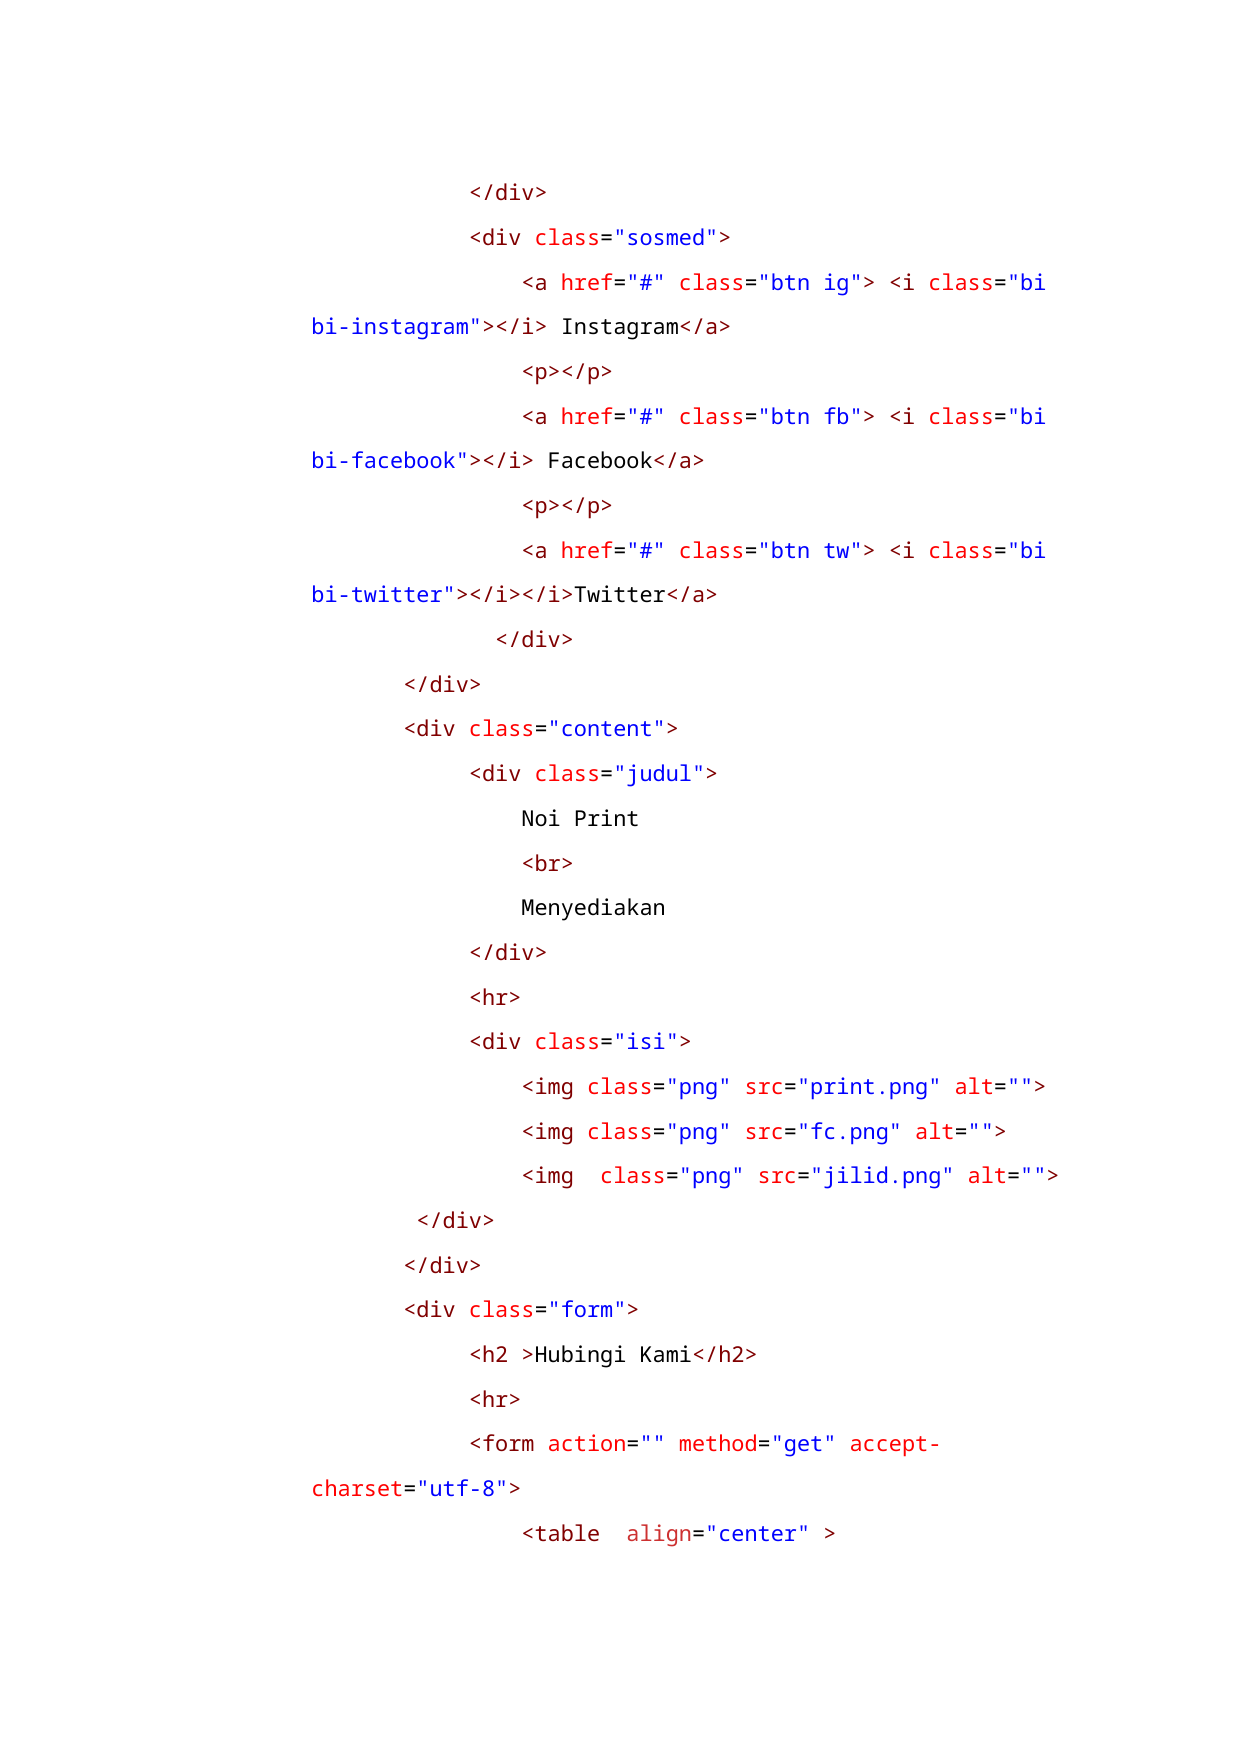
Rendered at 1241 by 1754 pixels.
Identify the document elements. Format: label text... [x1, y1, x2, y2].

text <p></p> [311, 356, 1063, 386]
text <table align="center" > [311, 1518, 1063, 1548]
text <div class="judul"> [311, 758, 1063, 788]
text <div class="sosmed"> [311, 222, 1063, 252]
text <div class="isi"> [311, 1026, 1063, 1056]
text <img class="png" src="fc.png" alt=""> [311, 1116, 1063, 1145]
text <h2 >Hubingi Kami</h2> [311, 1339, 1063, 1369]
text Menyediakan [311, 892, 1063, 922]
text <img class="png" src="print.png" alt=""> [311, 1071, 1063, 1101]
text <form action="" method="get" accept-charset="utf-8"> [311, 1428, 1063, 1503]
text <div class="form"> [311, 1294, 1063, 1324]
text <img class="png" src="jilid.png" alt=""> [311, 1160, 1063, 1190]
text <hr> [311, 1384, 1063, 1413]
text <a href="#" class="btn tw"> <i class="bi bi-twitter"></i></i>Twitter</a> [311, 535, 1063, 609]
text </div> [311, 177, 1063, 207]
text Noi Print [311, 803, 1063, 833]
text </div> [311, 1250, 1063, 1279]
text <p></p> [311, 490, 1063, 520]
text <a href="#" class="btn ig"> <i class="bi bi-instagram"></i> Instagram</a> [311, 267, 1063, 341]
text </div> [311, 669, 1063, 698]
text </div> [311, 624, 1063, 654]
text </div> [311, 937, 1063, 967]
text <hr> [311, 982, 1063, 1011]
text <div class="content"> [311, 713, 1063, 743]
text <br> [311, 847, 1063, 877]
text <a href="#" class="btn fb"> <i class="bi bi-facebook"></i> Facebook</a> [311, 401, 1063, 475]
text </div> [311, 1205, 1063, 1235]
